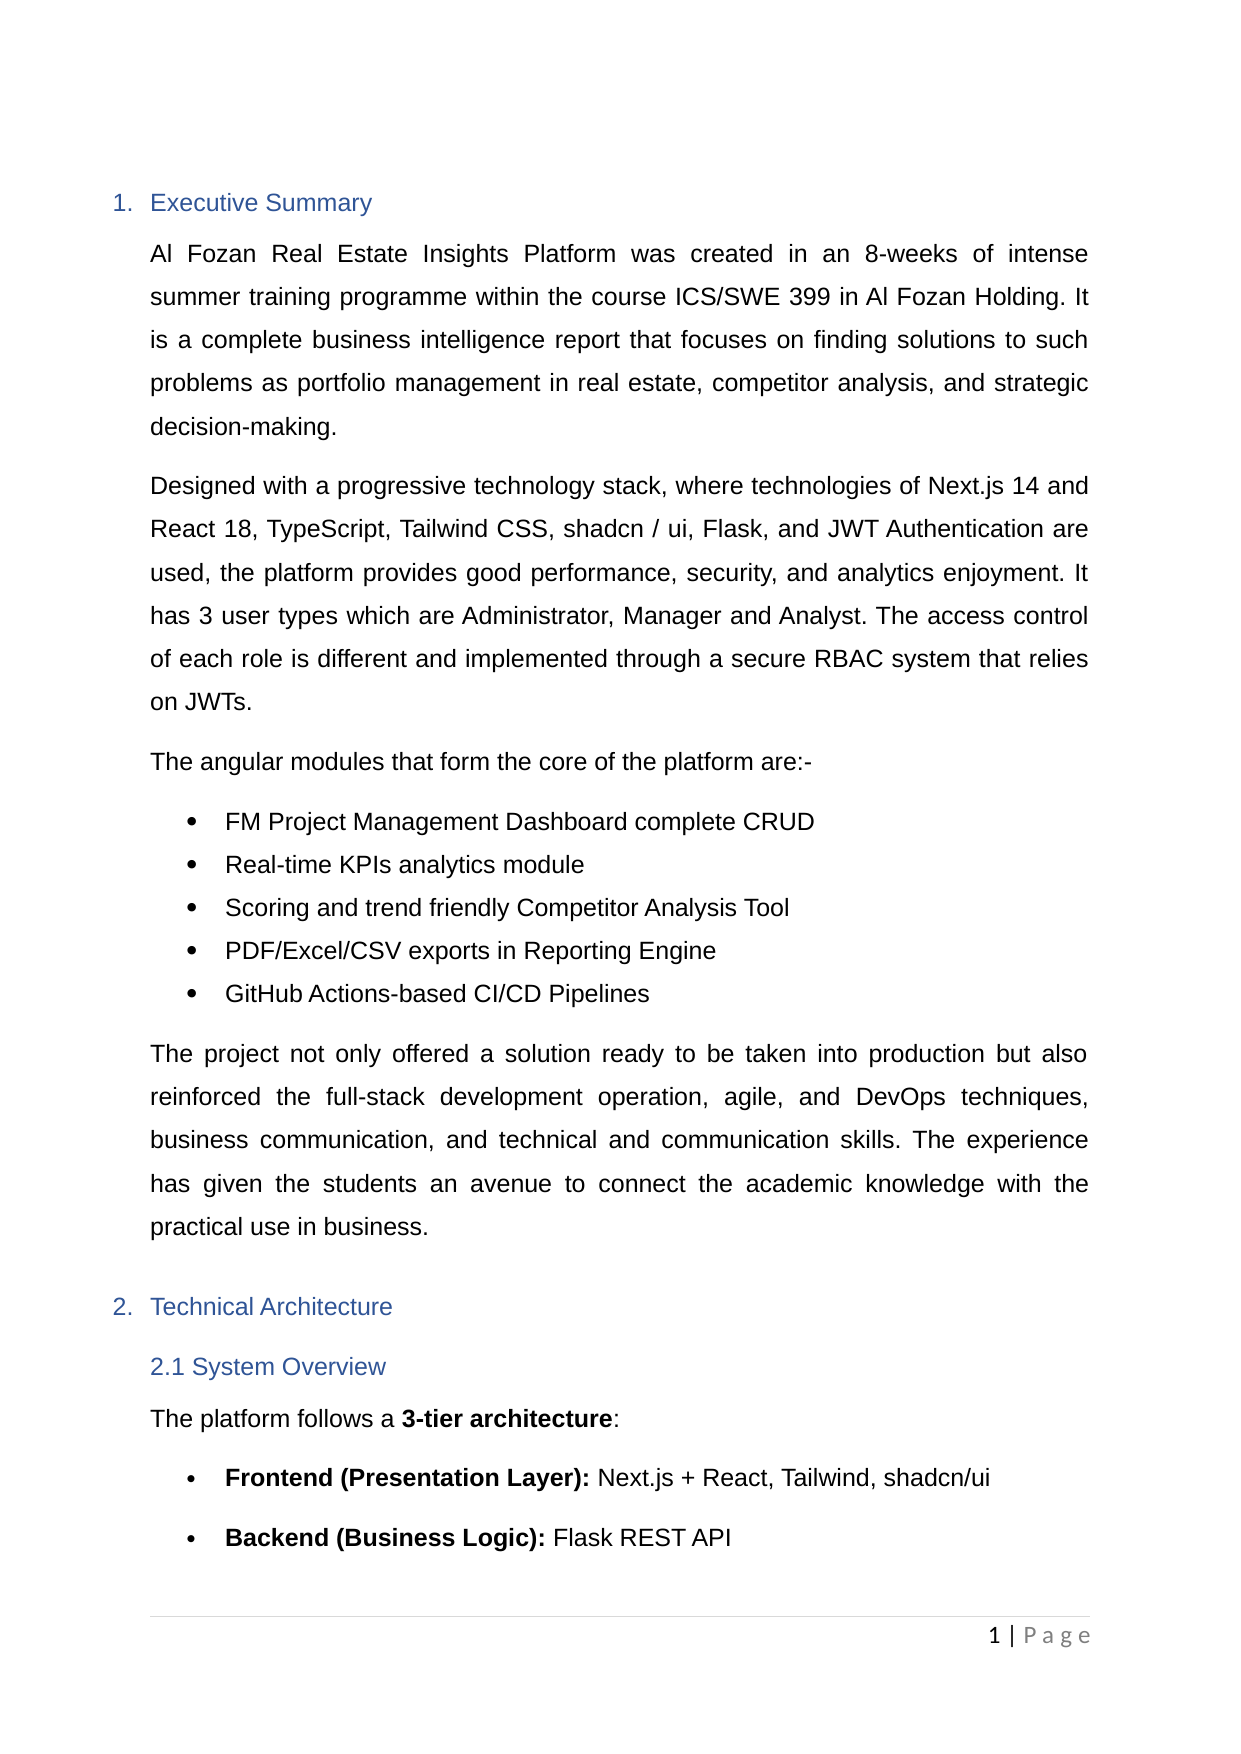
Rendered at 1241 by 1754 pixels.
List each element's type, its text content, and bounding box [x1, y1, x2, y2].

list GitHub Actions-based CI/CD Pipelines [187, 979, 1090, 1008]
text The project not only offered a solution ready to be taken into production but also reinforced the full-stack development operation, agile, and DevOps techniques, business communication, and technical and communication skills. The experience has given the students an avenue to connect the academic knowledge with the practical use in business. [150, 1039, 1090, 1241]
subtitle 2.1 System Overview [150, 1352, 1090, 1381]
list FM Project Management Dashboard complete CRUD [187, 806, 1090, 835]
list Frontend (Presentation Layer): Next.js + React, Tailwind, shadcn/ui [187, 1463, 1090, 1492]
list Backend (Business Logic): Flask REST API [187, 1523, 1090, 1552]
list PDF/Excel/CSV exports in Reporting Engine [187, 936, 1090, 965]
subtitle Executive Summary [112, 187, 1090, 216]
text The angular modules that form the core of the platform are:- [150, 747, 1090, 775]
text Al Fozan Real Estate Insights Platform was created in an 8-weeks of intense summer training programme within the course ICS/SWE 399 in Al Fozan Holding. It is a complete business intelligence report that focuses on finding solutions to such problems as portfolio management in real estate, competitor analysis, and strategic decision-making. [150, 239, 1090, 440]
subtitle Technical Architecture [112, 1292, 1090, 1321]
text Designed with a progressive technology stack, where technologies of Next.js 14 and React 18, TypeScript, Tailwind CSS, shadcn / ui, Flask, and JWT Authentication are used, the platform provides good performance, security, and analytics enjoyment. It has 3 user types which are Administrator, Manager and Analyst. The access control of each role is different and implemented through a secure RBAC system that relies on JWTs. [150, 471, 1090, 716]
text The platform follows a 3-tier architecture: [150, 1404, 1090, 1432]
list Real-time KPIs analytics module [187, 850, 1090, 878]
list Scoring and trend friendly Competitor Analysis Tool [187, 893, 1090, 922]
